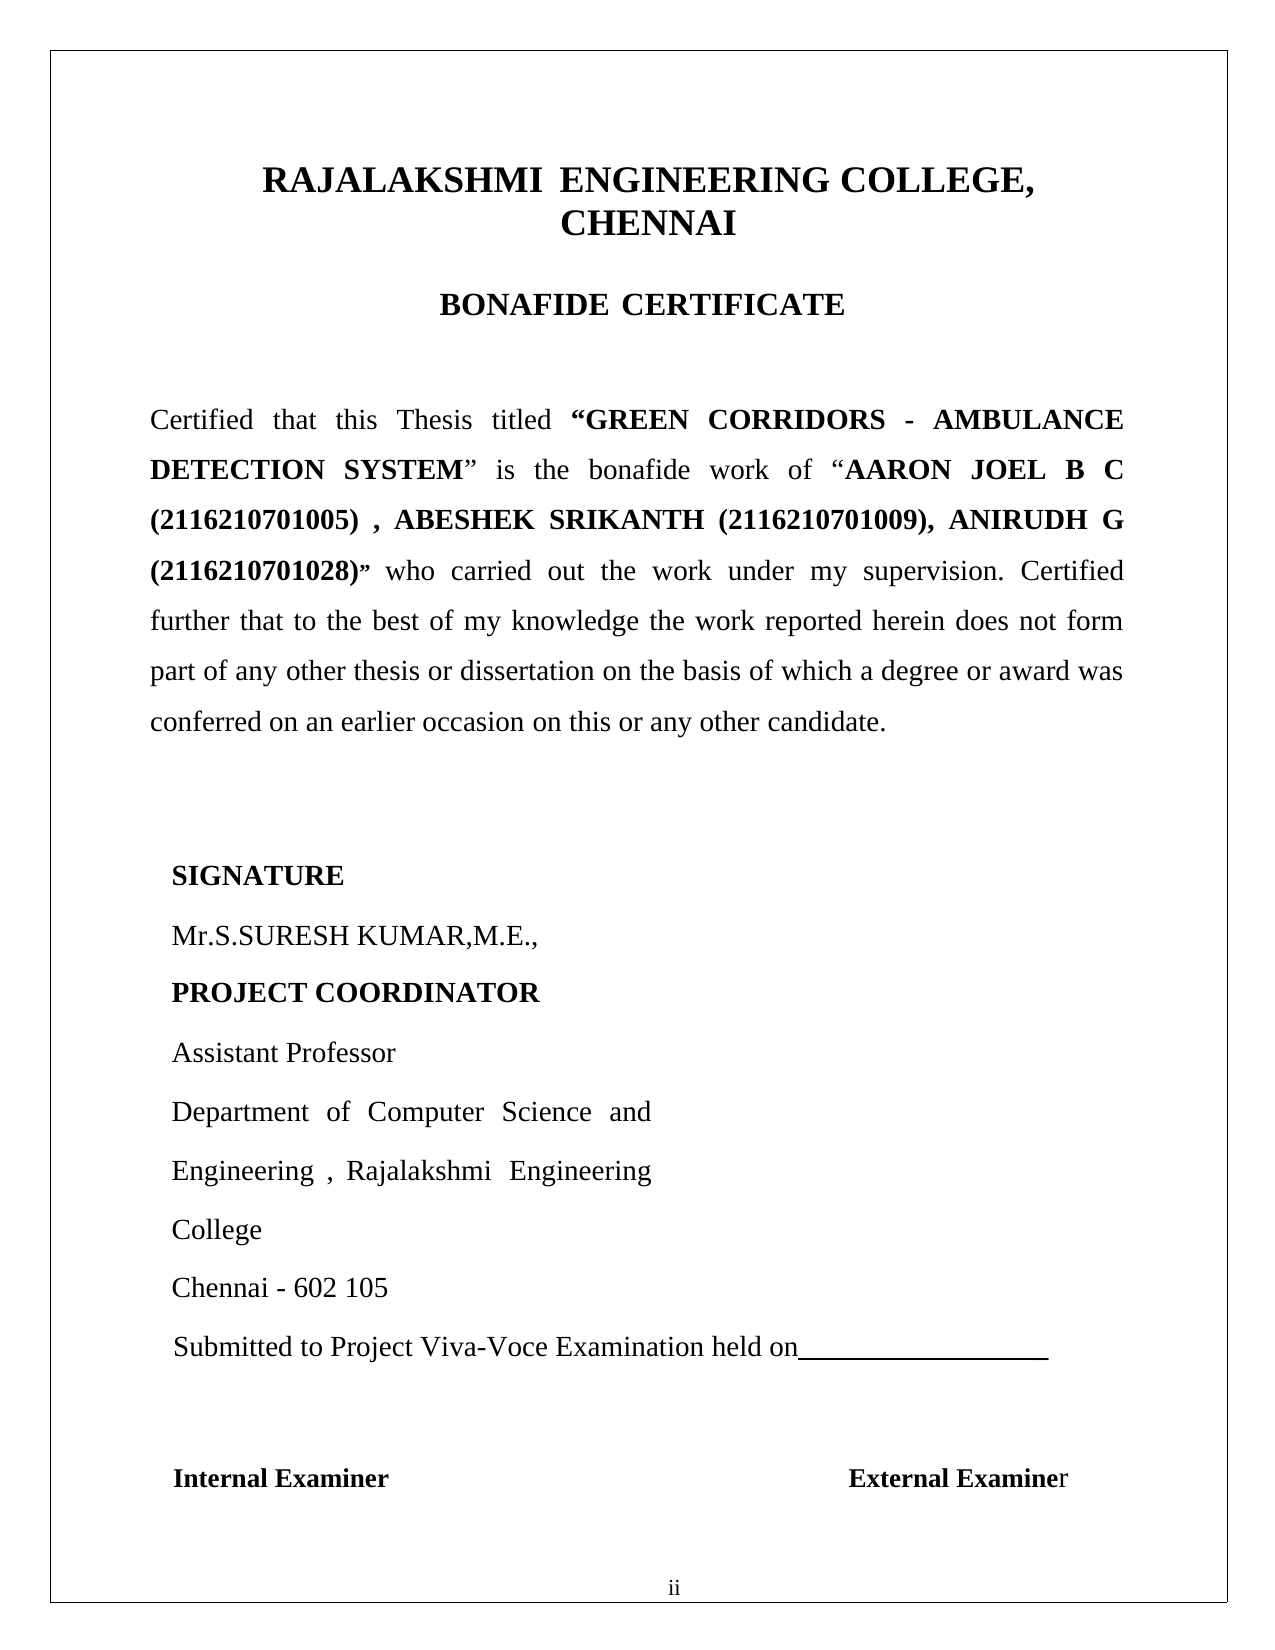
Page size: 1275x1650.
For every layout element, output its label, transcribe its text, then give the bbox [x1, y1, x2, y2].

text Certified that this Thesis titled “GREEN CORRIDORS - AMBULANCE DETECTION SYSTEM” is the bonafide work of “AARON JOEL B C (2116210701005) , ABESHEK SRIKANTH (2116210701009), ANIRUDH G (2116210701028)” who carried out the work under my supervision. Certified further that to the best of my knowledge the work reported herein does not form part of any other thesis or dissertation on the basis of which a degree or award was conferred on an earlier occasion on this or any other candidate. [150, 402, 1125, 737]
text Department of Computer Science and Engineering , Rajalakshmi Engineering College [171, 1094, 652, 1246]
text BONAFIDE CERTIFICATE [270, 286, 1018, 323]
text Submitted to Project Viva-Voce Examination held on _ [173, 1329, 1125, 1363]
text Mr.S.SURESH KUMAR,M.E., [171, 918, 1125, 951]
subtitle RAJALAKSHMI ENGINEERING COLLEGE, CHENNAI [171, 157, 1125, 243]
subtitle SIGNATURE [171, 858, 1125, 891]
text Assistant Professor [171, 1036, 1125, 1069]
text Internal Examiner External Examiner [173, 1461, 1125, 1494]
subtitle PROJECT COORDINATOR [171, 975, 1125, 1008]
text Chennai - 602 105 [171, 1271, 1125, 1304]
